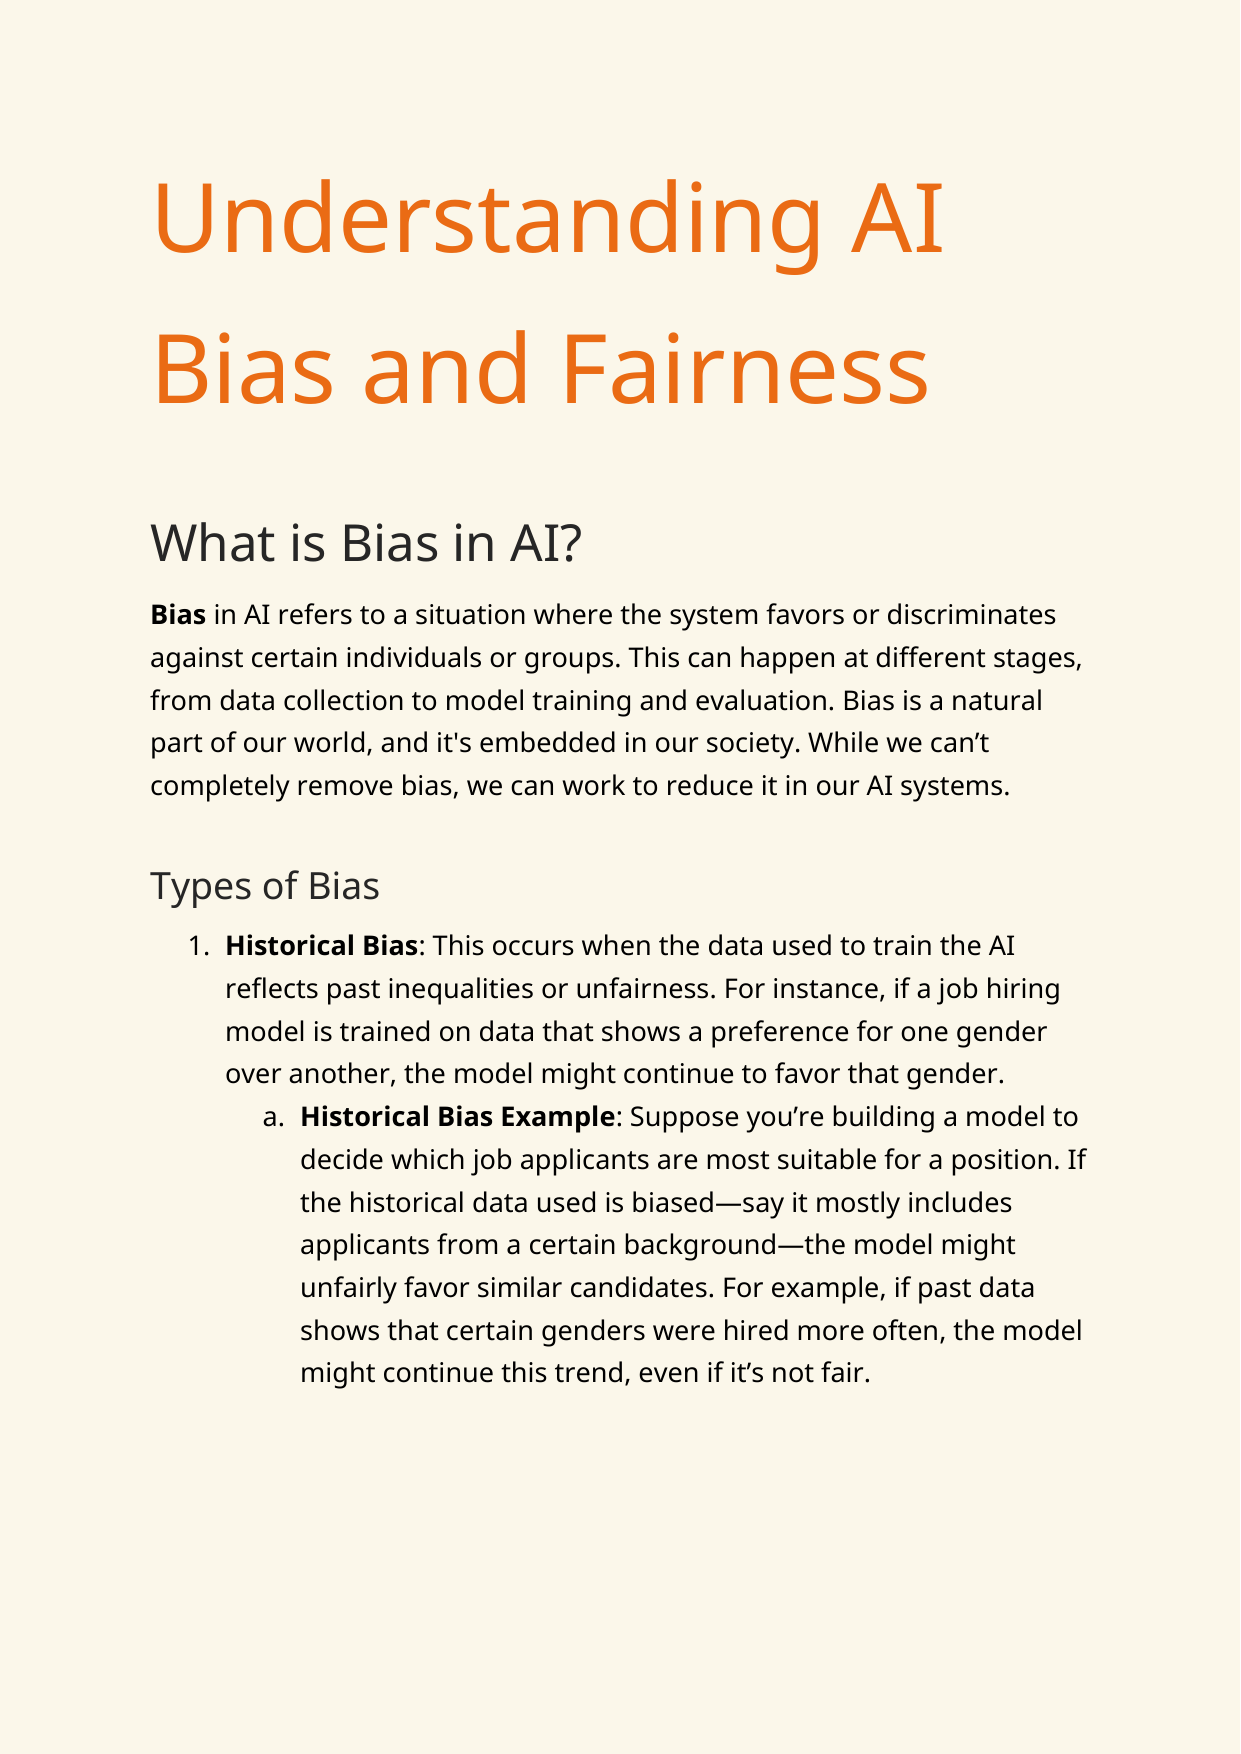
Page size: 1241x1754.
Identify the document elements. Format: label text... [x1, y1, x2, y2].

subtitle Types of Bias [150, 859, 1090, 910]
subtitle What is Bias in AI? [150, 507, 1090, 576]
list Historical Bias: This occurs when the data used to train the AI reflects past inequalities or unfairness. For instance, if a job hiring model is trained on data that shows a preference for one gender over another, the model might continue to favor that gender. [187, 927, 1090, 1092]
list Historical Bias Example: Suppose you’re building a model to decide which job applicants are most suitable for a position. If the historical data used is biased—say it mostly includes applicants from a certain background—the model might unfairly favor similar candidates. For example, if past data shows that certain genders were hired more often, the model might continue this trend, even if it’s not fair. [262, 1098, 1090, 1391]
title Understanding AI Bias and Fairness [150, 150, 1090, 432]
text Bias in AI refers to a situation where the system favors or discriminates against certain individuals or groups. This can happen at different stages, from data collection to model training and evaluation. Bias is a natural part of our world, and it's embedded in our society. While we can’t completely remove bias, we can work to reduce it in our AI systems. [150, 596, 1090, 803]
